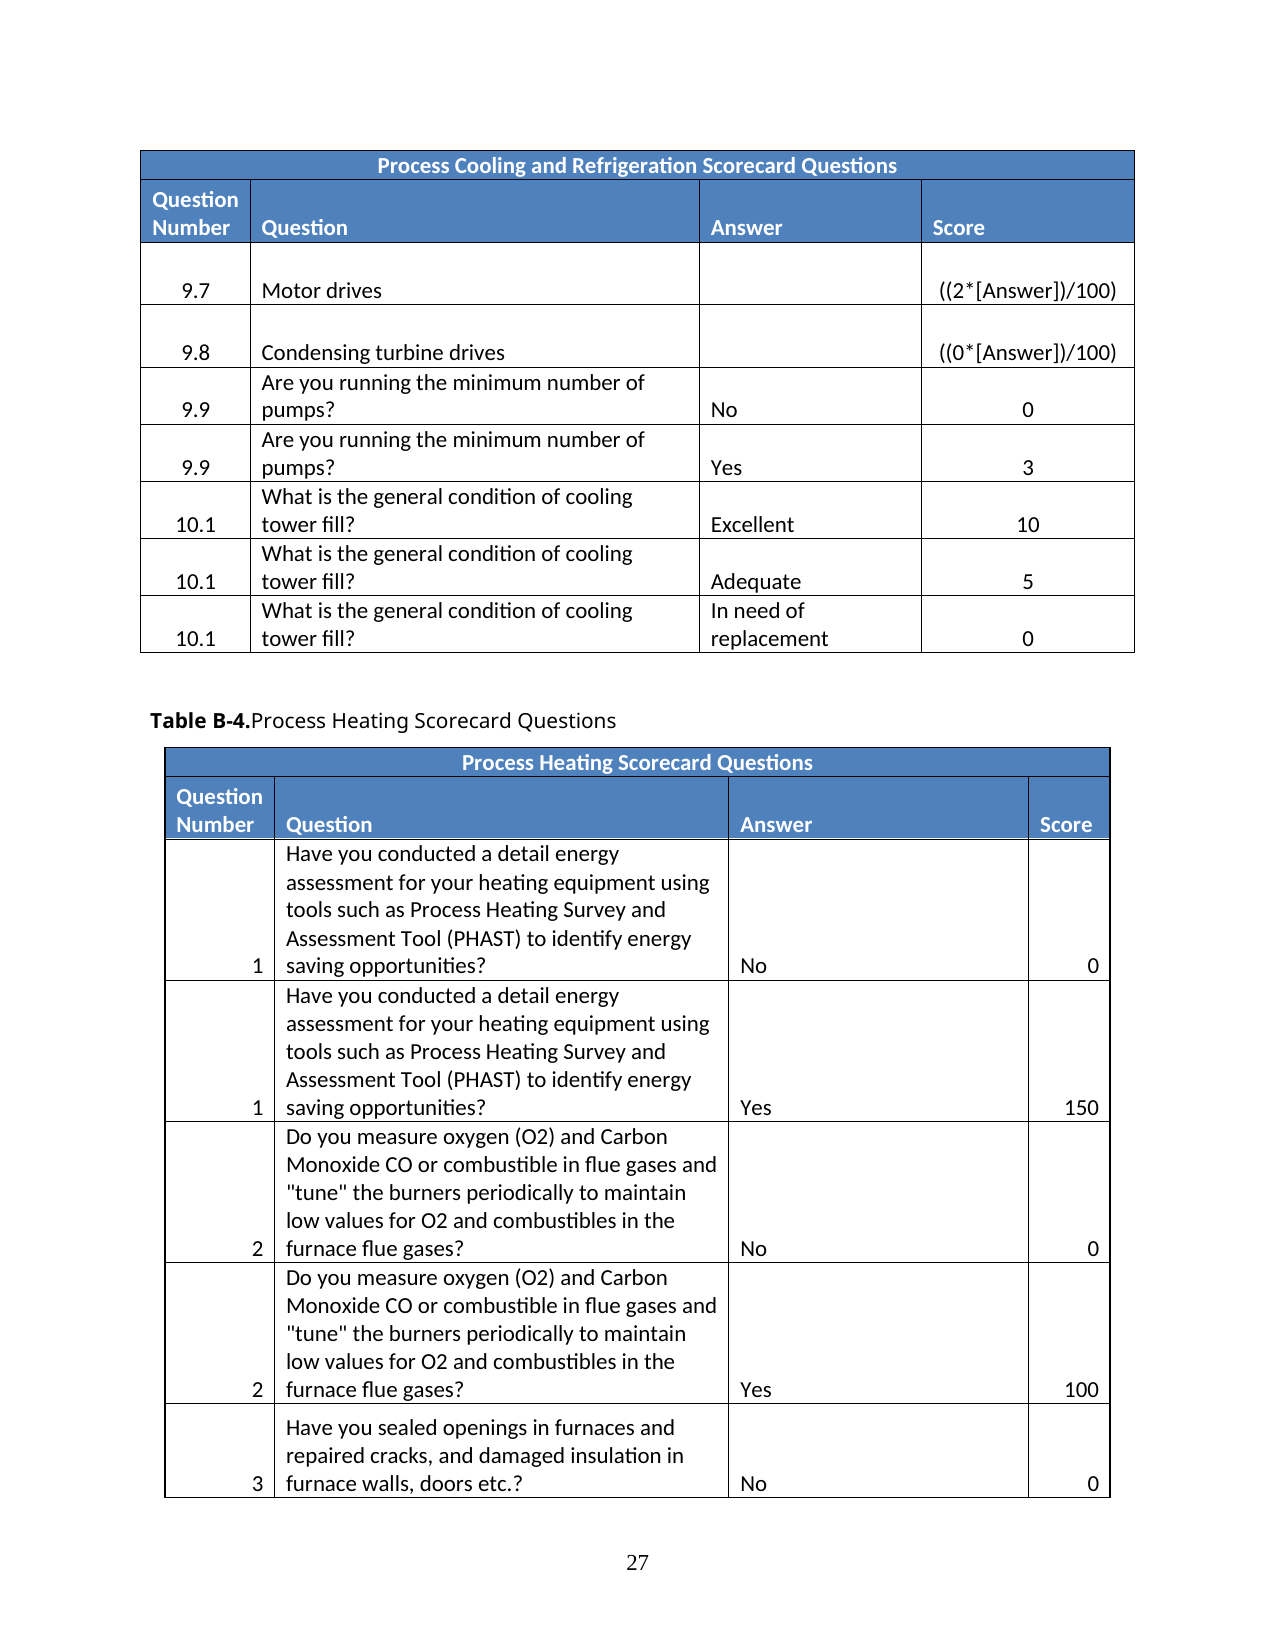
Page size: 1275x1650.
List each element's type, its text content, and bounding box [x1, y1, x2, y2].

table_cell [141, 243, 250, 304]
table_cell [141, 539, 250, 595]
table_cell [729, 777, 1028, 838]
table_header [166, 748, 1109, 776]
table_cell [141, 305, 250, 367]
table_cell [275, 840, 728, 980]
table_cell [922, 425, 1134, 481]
table_header Process Cooling and Refrigeration Scorecard Questions [141, 151, 1134, 179]
table_cell Question Number [141, 180, 250, 242]
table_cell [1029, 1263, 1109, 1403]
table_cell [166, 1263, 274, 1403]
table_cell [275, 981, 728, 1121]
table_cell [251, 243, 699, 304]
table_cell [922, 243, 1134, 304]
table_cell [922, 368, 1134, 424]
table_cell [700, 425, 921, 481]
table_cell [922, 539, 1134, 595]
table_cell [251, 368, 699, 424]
table_cell Question [251, 180, 699, 242]
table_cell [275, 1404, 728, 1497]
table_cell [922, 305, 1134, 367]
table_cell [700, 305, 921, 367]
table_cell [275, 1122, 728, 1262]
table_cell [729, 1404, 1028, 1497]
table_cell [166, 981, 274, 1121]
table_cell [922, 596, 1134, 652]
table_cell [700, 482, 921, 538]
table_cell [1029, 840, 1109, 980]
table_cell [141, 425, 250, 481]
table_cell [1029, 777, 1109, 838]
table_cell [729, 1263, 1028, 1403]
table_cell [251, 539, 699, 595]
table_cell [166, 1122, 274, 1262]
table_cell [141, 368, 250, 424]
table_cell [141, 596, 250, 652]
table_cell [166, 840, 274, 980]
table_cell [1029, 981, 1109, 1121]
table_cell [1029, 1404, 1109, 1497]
text Table B-4.Process Heating Scorecard Questions [150, 706, 1125, 734]
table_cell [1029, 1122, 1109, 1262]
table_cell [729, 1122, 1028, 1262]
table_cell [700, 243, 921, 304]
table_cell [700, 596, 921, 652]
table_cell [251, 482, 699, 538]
table_cell Score [922, 180, 1134, 242]
table_cell Answer [700, 180, 921, 242]
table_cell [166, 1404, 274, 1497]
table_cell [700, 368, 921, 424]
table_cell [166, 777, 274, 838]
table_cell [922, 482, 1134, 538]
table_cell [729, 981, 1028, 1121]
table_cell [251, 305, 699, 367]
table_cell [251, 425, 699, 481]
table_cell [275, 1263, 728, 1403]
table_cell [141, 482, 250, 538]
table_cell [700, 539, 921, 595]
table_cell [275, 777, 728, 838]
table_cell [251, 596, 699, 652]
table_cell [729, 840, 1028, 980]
